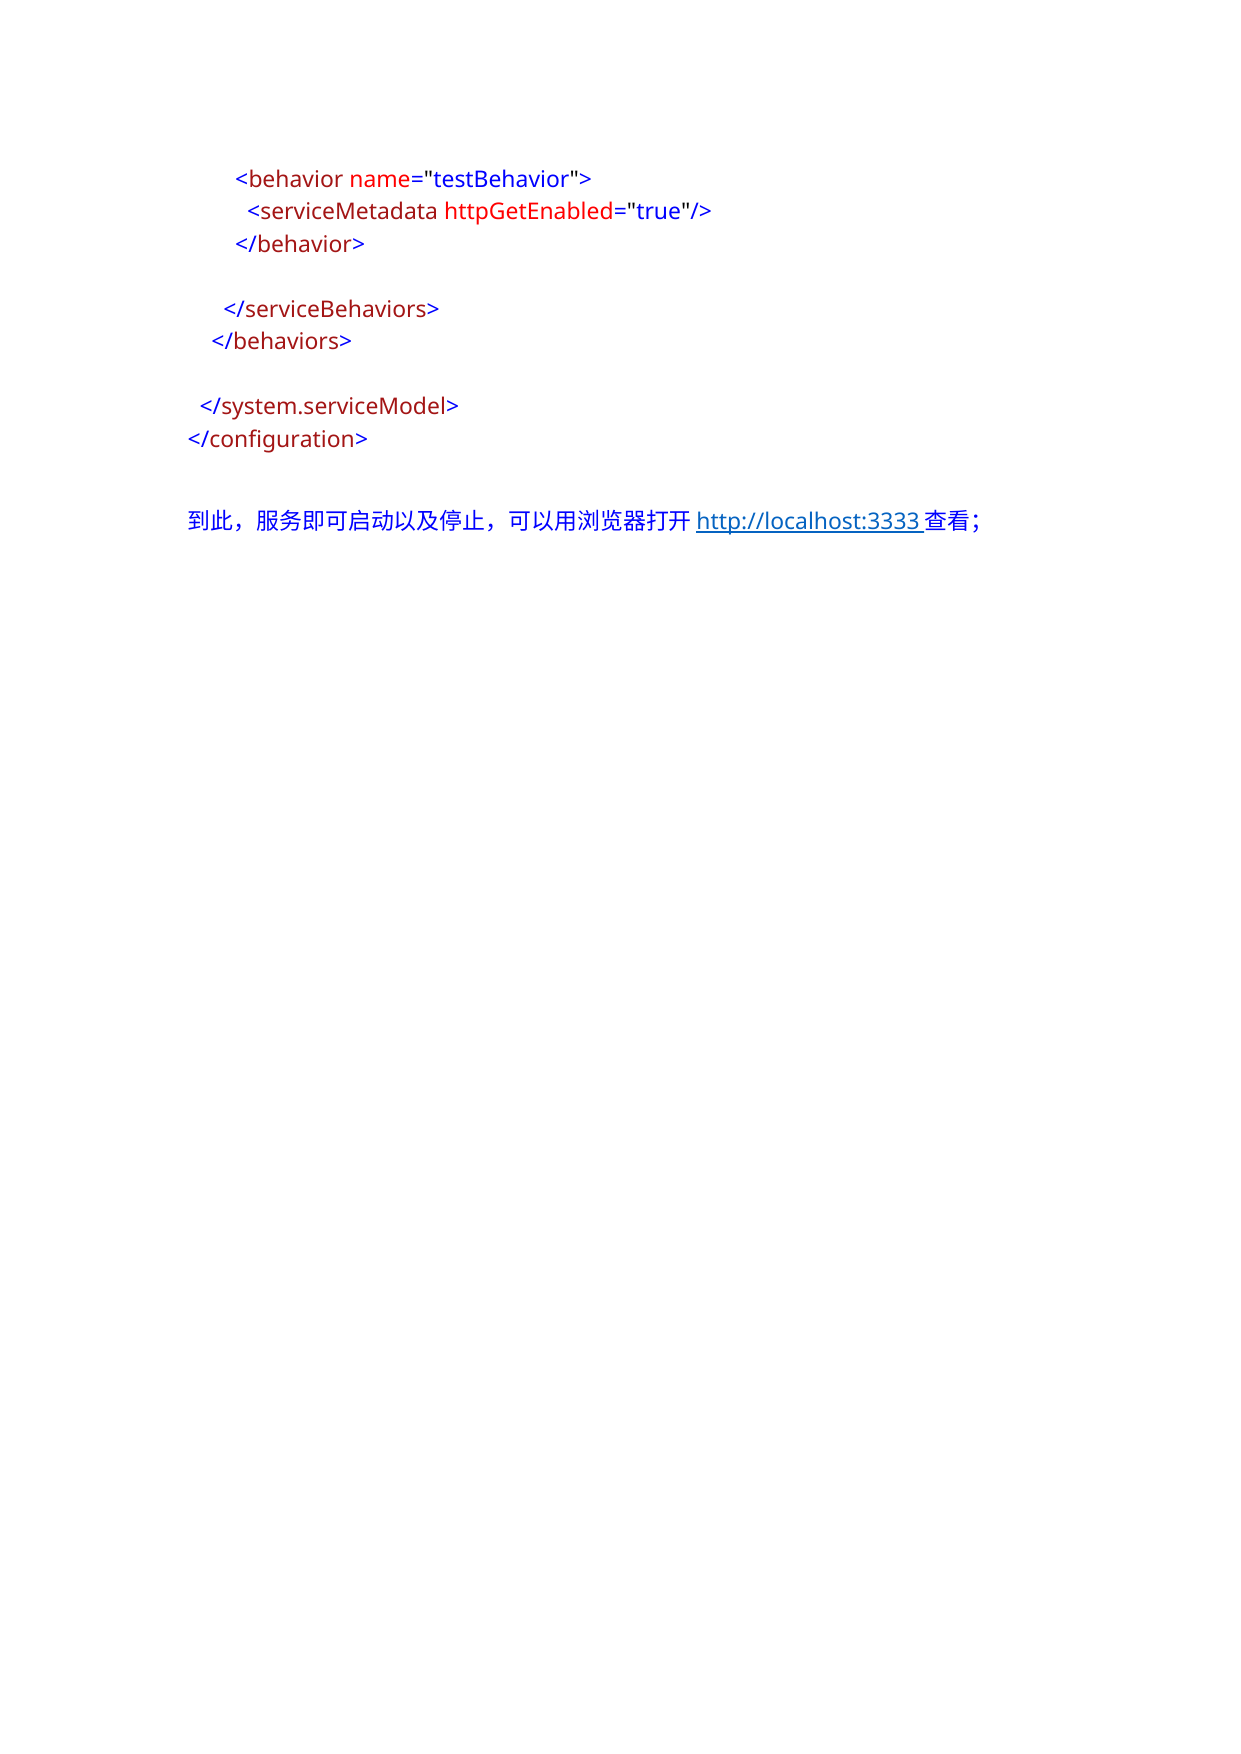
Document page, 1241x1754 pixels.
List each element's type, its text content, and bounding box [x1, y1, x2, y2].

text </behavior> [187, 227, 1053, 259]
text </behaviors> [187, 324, 1053, 357]
text <behavior name="testBehavior"> [187, 162, 1053, 194]
text <serviceMetadata httpGetEnabled="true"/> [187, 194, 1053, 227]
text </system.serviceModel> [187, 389, 1053, 422]
text </configuration> [187, 422, 1053, 454]
text </serviceBehaviors> [187, 292, 1053, 324]
text 到此，服务即可启动以及停止，可以用浏览器打开http://localhost:3333查看； [187, 487, 1053, 552]
